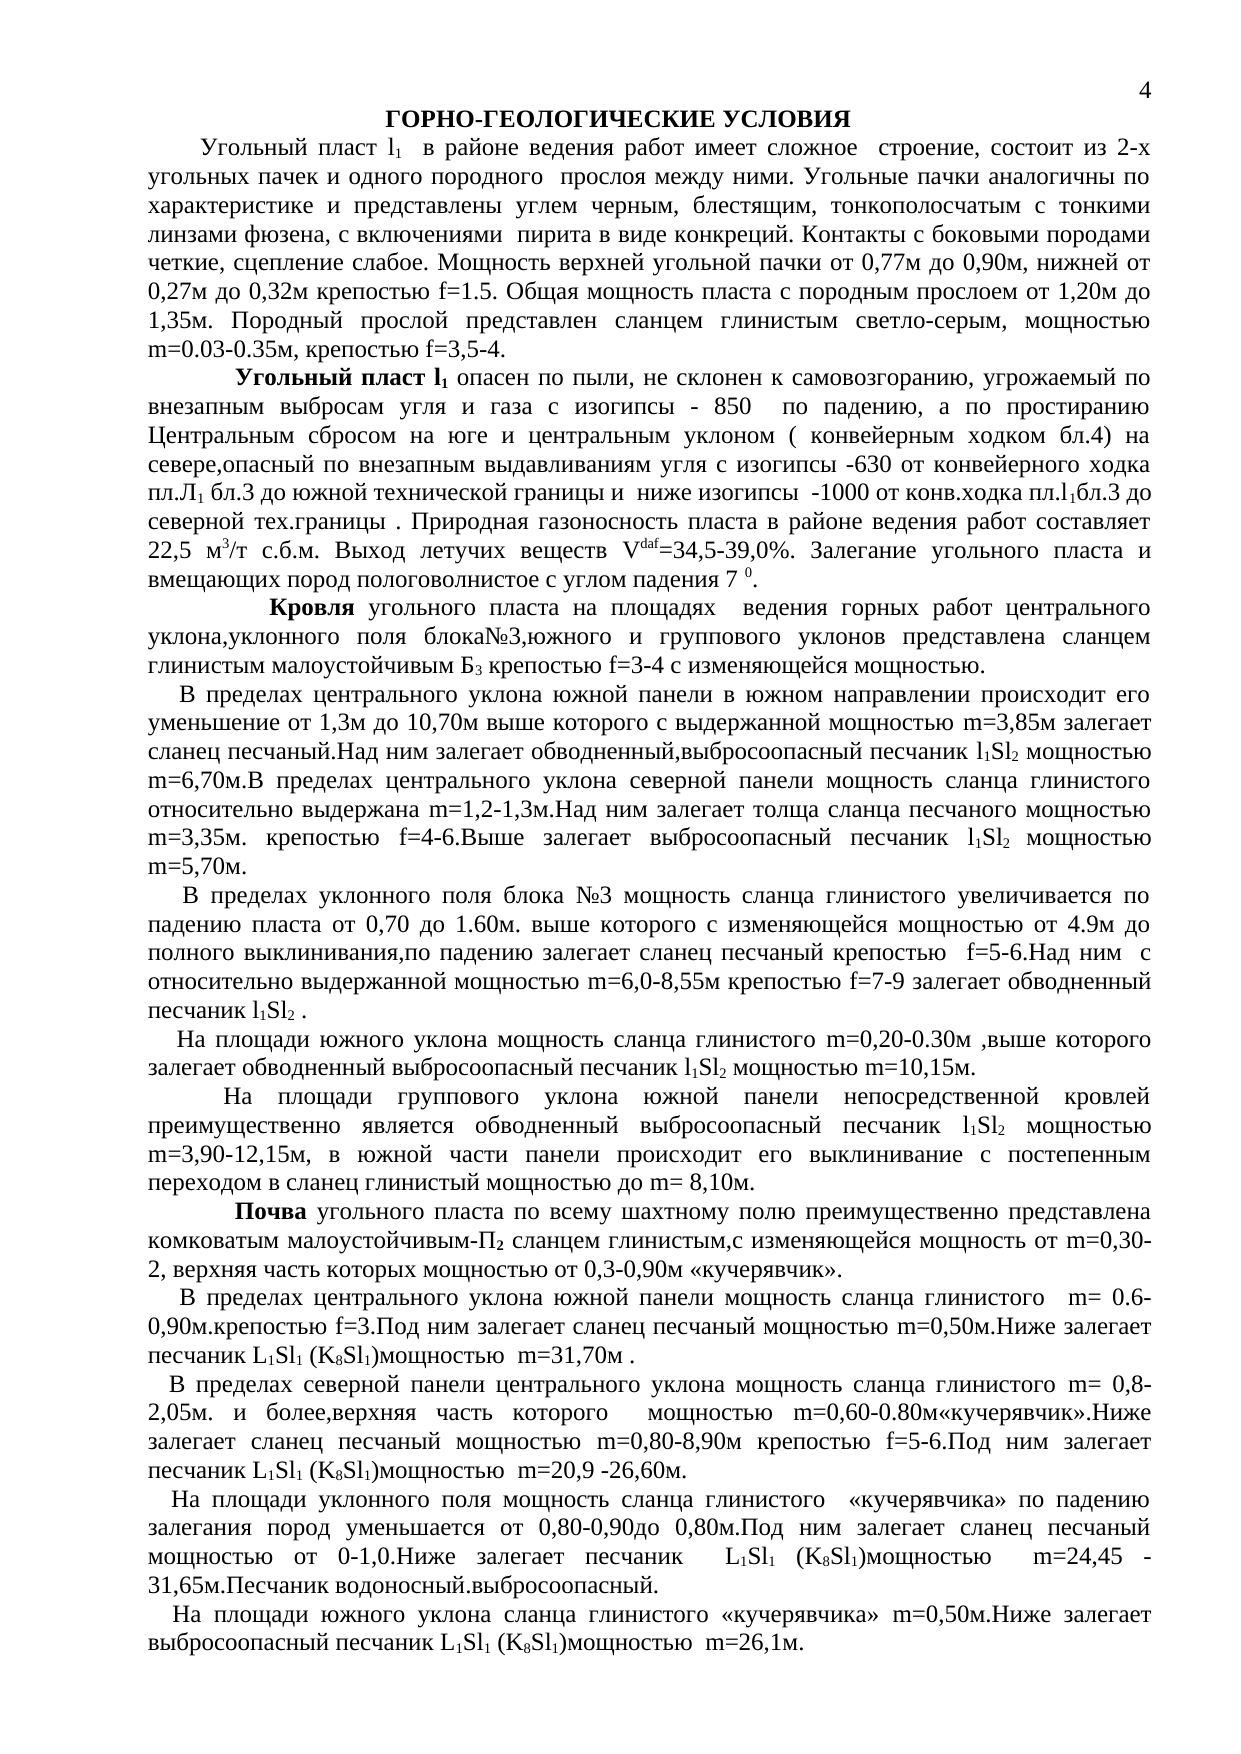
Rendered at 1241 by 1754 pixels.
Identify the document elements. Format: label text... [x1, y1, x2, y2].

text Кровля угольного пласта на площадях ведения горных работ центрального уклона,уклонного поля блока№3,южного и группового уклонов представлена сланцем глинистым малоустойчивым Б3 крепостью f=3-4 с изменяющейся мощностью. [148, 592, 1152, 679]
text Угольный пласт l1 опасен по пыли, не склонен к самовозгоранию, угрожаемый по внезапным выбросам угля и газа с изогипсы - 850 по падению, а по простиранию Центральным сбросом на юге и центральным уклоном ( конвейерным ходком бл.4) на севере,опасный по внезапным выдавливаниям угля с изогипсы -630 от конвейерного ходка пл.Л1 бл.3 до южной технической границы и ниже изогипсы -1000 от конв.ходка пл.l1бл.3 до северной тех.границы . Природная газоносность пласта в районе ведения работ составляет 22,5 м3/т с.б.м. Выход летучих веществ Vdaf=34,5-39,0%. Залегание угольного пласта и вмещающих пород пологоволнистое с углом падения 7 0. [148, 362, 1152, 592]
text На площади группового уклона южной панели непосредственной кровлей преимущественно является обводненный выбросоопасный песчаник l1Sl2 мощностью m=3,90-12,15м, в южной части панели происходит его выклинивание с постепенным переходом в сланец глинистый мощностью до m= 8,10м. [148, 1081, 1152, 1196]
text На площади южного уклона мощность сланца глинистого m=0,20-0.30м ,выше которого залегает обводненный выбросоопасный песчаник l1Sl2 мощностью m=10,15м. [148, 1024, 1152, 1081]
text ГОРНО-ГЕОЛОГИЧЕСКИЕ УСЛОВИЯ [148, 104, 1152, 132]
text В пределах уклонного поля блока №3 мощность сланца глинистого увеличивается по падению пласта от 0,70 до 1.60м. выше которого с изменяющейся мощностью от 4.9м до полного выклинивания,по падению залегает сланец песчаный крепостью f=5-6.Над ним с относительно выдержанной мощностью m=6,0-8,55м крепостью f=7-9 залегает обводненный песчаник l1Sl2 . [148, 880, 1152, 1024]
text На площади уклонного поля мощность сланца глинистого «кучерявчика» по падению залегания пород уменьшается от 0,80-0,90до 0,80м.Под ним залегает сланец песчаный мощностью от 0-1,0.Ниже залегает песчаник L1Sl1 (K8Sl1)мощностью m=24,45 -31,65м.Песчаник водоносный.выбросоопасный. [148, 1484, 1152, 1599]
text В пределах центрального уклона южной панели мощность сланца глинистого m= 0.6-0,90м.крепостью f=3.Под ним залегает сланец песчаный мощностью m=0,50м.Ниже залегает песчаник L1Sl1 (K8Sl1)мощностью m=31,70м . [148, 1282, 1152, 1369]
text На площади южного уклона сланца глинистого «кучерявчика» m=0,50м.Ниже залегает выбросоопасный песчаник L1Sl1 (K8Sl1)мощностью m=26,1м. [148, 1599, 1152, 1656]
text Угольный пласт l1 в районе ведения работ имеет сложное строение, состоит из 2-х угольных пачек и одного породного прослоя между ними. Угольные пачки аналогичны по характеристике и представлены углем черным, блестящим, тонкополосчатым с тонкими линзами фюзена, с включениями пирита в виде конкреций. Контакты с боковыми породами четкие, сцепление слабое. Мощность верхней угольной пачки от 0,77м до 0,90м, нижней от 0,27м до 0,32м крепостью f=1.5. Общая мощность пласта с породным прослоем от 1,20м до 1,35м. Породный прослой представлен сланцем глинистым светло-серым, мощностью m=0.03-0.35м, крепостью f=3,5-4. [148, 132, 1152, 362]
text В пределах центрального уклона южной панели в южном направлении происходит его уменьшение от 1,3м до 10,70м выше которого с выдержанной мощностью m=3,85м залегает сланец песчаный.Над ним залегает обводненный,выбросоопасный песчаник l1Sl2 мощностью m=6,70м.В пределах центрального уклона северной панели мощность сланца глинистого относительно выдержана m=1,2-1,3м.Над ним залегает толща сланца песчаного мощностью m=3,35м. крепостью f=4-6.Выше залегает выбросоопасный песчаник l1Sl2 мощностью m=5,70м. [148, 679, 1152, 880]
text Почва угольного пласта по всему шахтному полю преимущественно представлена комковатым малоустойчивым-П2 сланцем глинистым,с изменяющейся мощность от m=0,30-2, верхняя часть которых мощностью от 0,3-0,90м «кучерявчик». [148, 1196, 1152, 1282]
text В пределах северной панели центрального уклона мощность сланца глинистого m= 0,8-2,05м. и более,верхняя часть которого мощностью m=0,60-0.80м«кучерявчик».Ниже залегает сланец песчаный мощностью m=0,80-8,90м крепостью f=5-6.Под ним залегает песчаник L1Sl1 (K8Sl1)мощностью m=20,9 -26,60м. [148, 1369, 1152, 1484]
